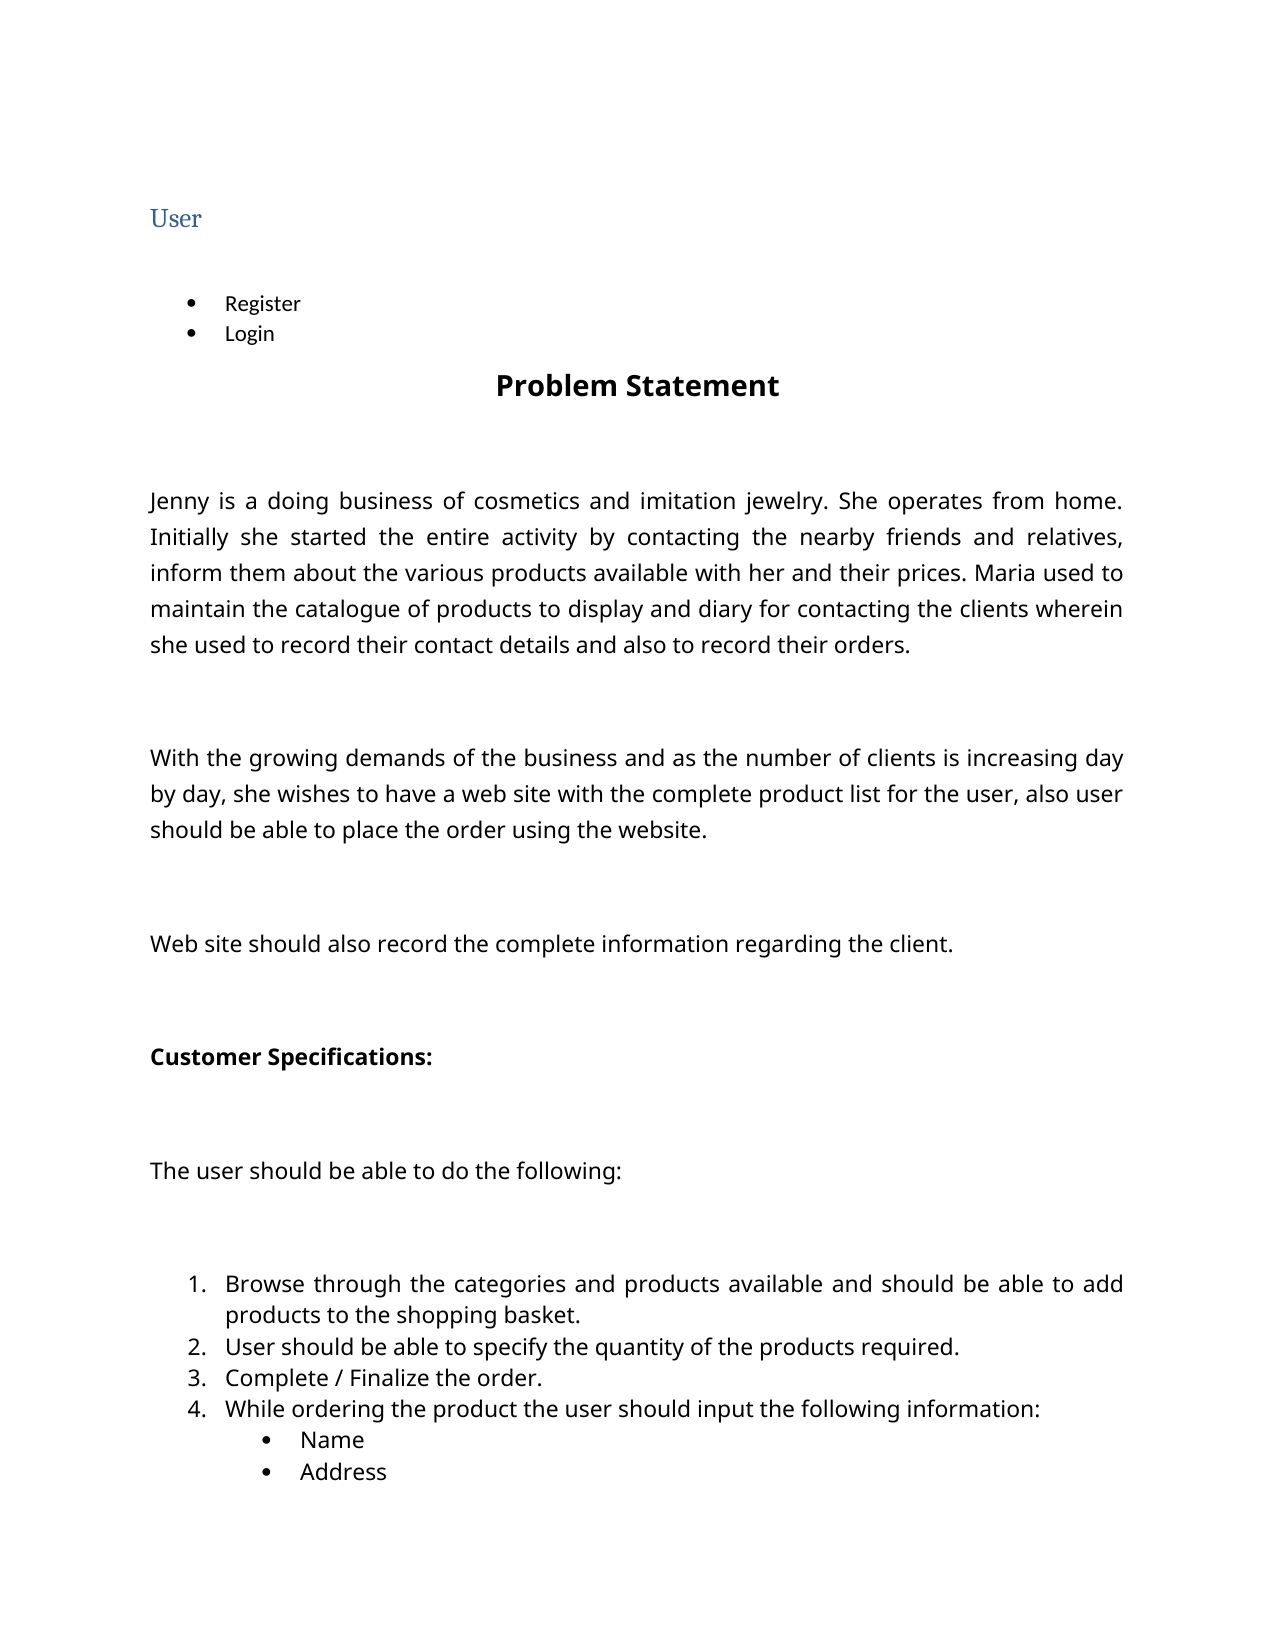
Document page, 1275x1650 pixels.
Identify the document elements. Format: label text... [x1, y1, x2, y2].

text Customer Specifications: [150, 1041, 1125, 1072]
text Jenny is a doing business of cosmetics and imitation jewelry. She operates from home. Initially she started the entire activity by contacting the nearby friends and relatives, inform them about the various products available with her and their prices. Maria used to maintain the catalogue of products to display and diary for contacting the clients wherein she used to record their contact details and also to record their orders. [150, 485, 1125, 660]
list Complete / Finalize the order. [187, 1362, 1125, 1393]
list Browse through the categories and products available and should be able to add products to the shopping basket. [187, 1268, 1125, 1331]
text Problem Statement [150, 365, 1125, 405]
text The user should be able to do the following: [150, 1155, 1125, 1186]
subtitle User [150, 203, 1125, 234]
list Login [187, 319, 1125, 347]
list User should be able to specify the quantity of the products required. [187, 1331, 1125, 1362]
list While ordering the product the user should input the following information: [187, 1393, 1125, 1424]
list Register [187, 289, 1125, 317]
text With the growing demands of the business and as the number of clients is increasing day by day, she wishes to have a web site with the complete product list for the user, also user should be able to pl the order using the website. [150, 742, 1125, 845]
list Name [262, 1424, 1125, 1456]
text Web site should also record the complete information regarding the client. [150, 928, 1125, 959]
list Address [262, 1456, 1125, 1487]
